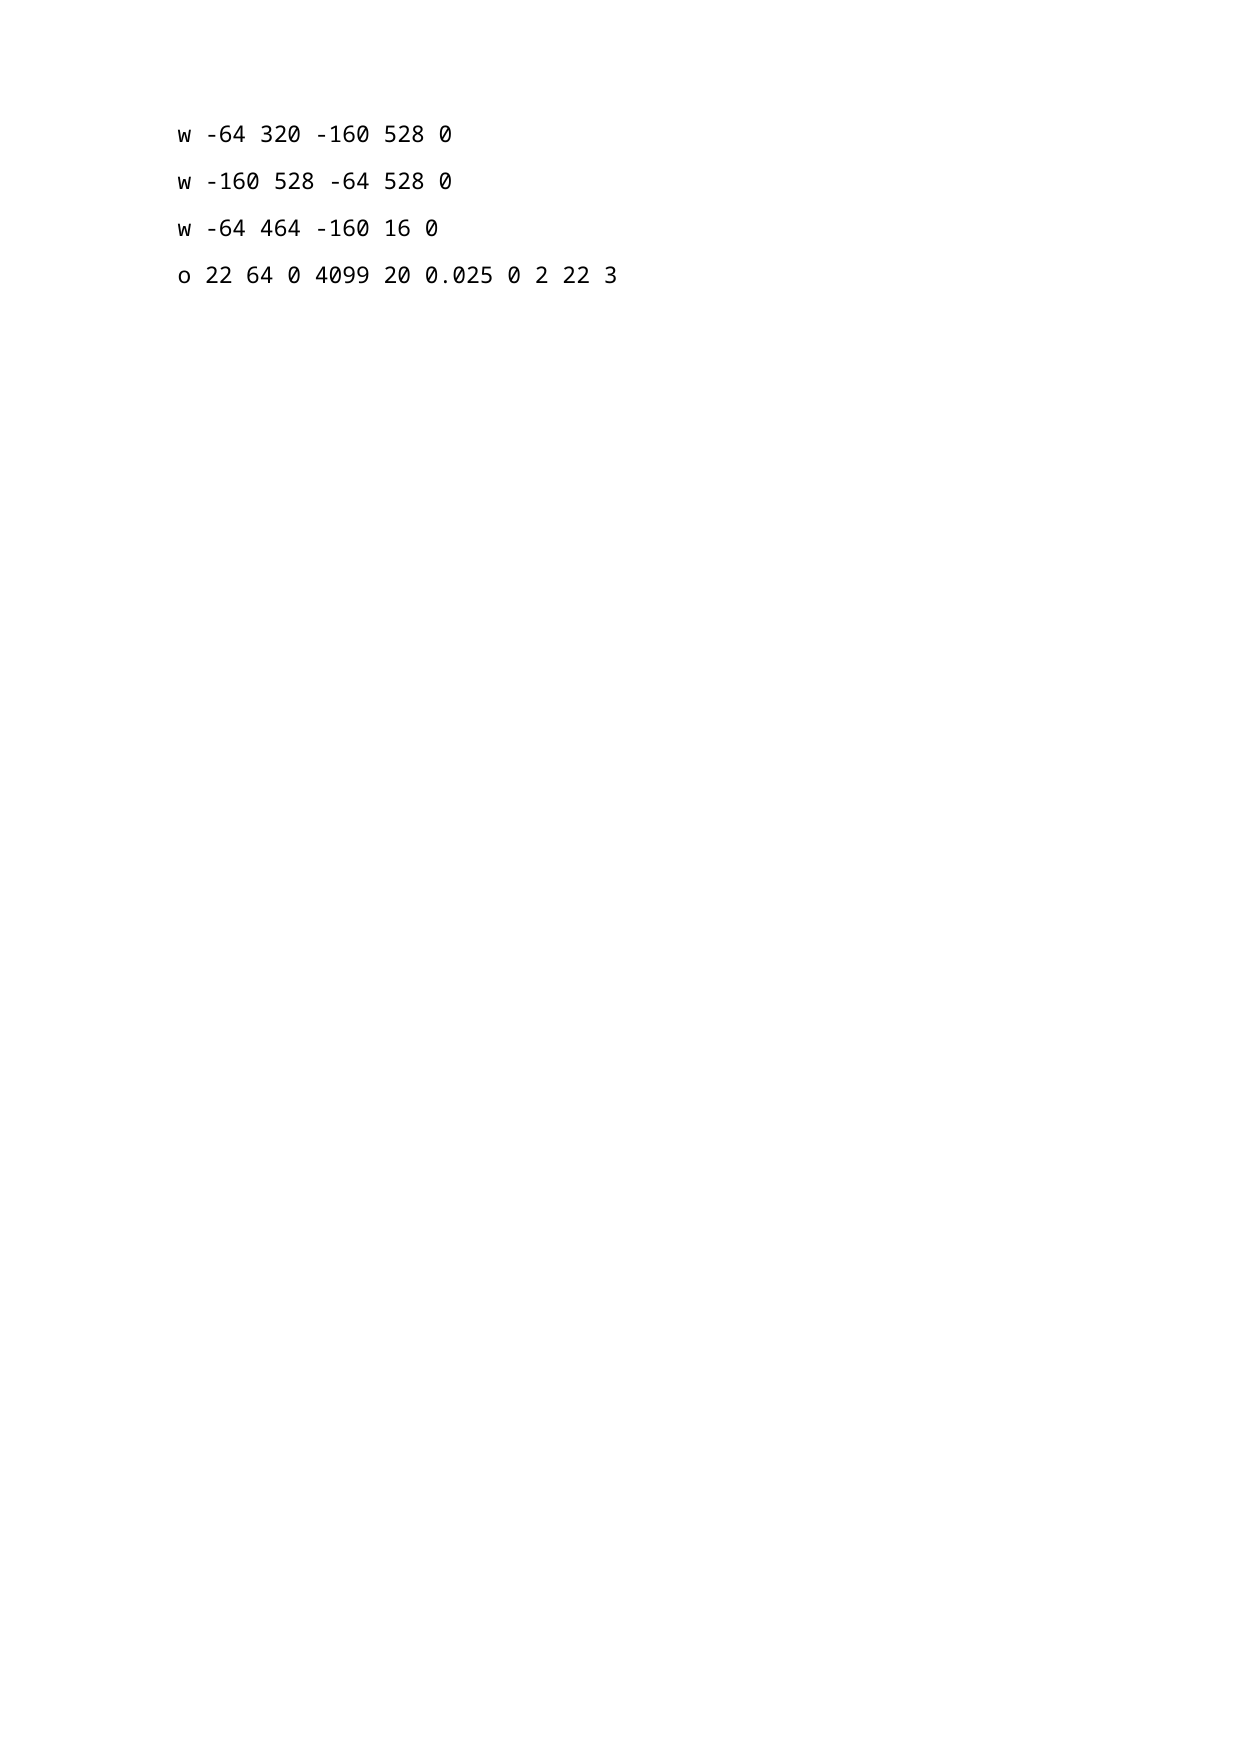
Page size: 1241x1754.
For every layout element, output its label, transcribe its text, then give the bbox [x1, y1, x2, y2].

text w -64 464 -160 16 0 [177, 212, 1152, 243]
text w -64 320 -160 528 0 [177, 118, 1152, 149]
text w -160 528 -64 528 0 [177, 165, 1152, 196]
text o 22 64 0 4099 20 0.025 0 2 22 3 [177, 259, 1152, 290]
